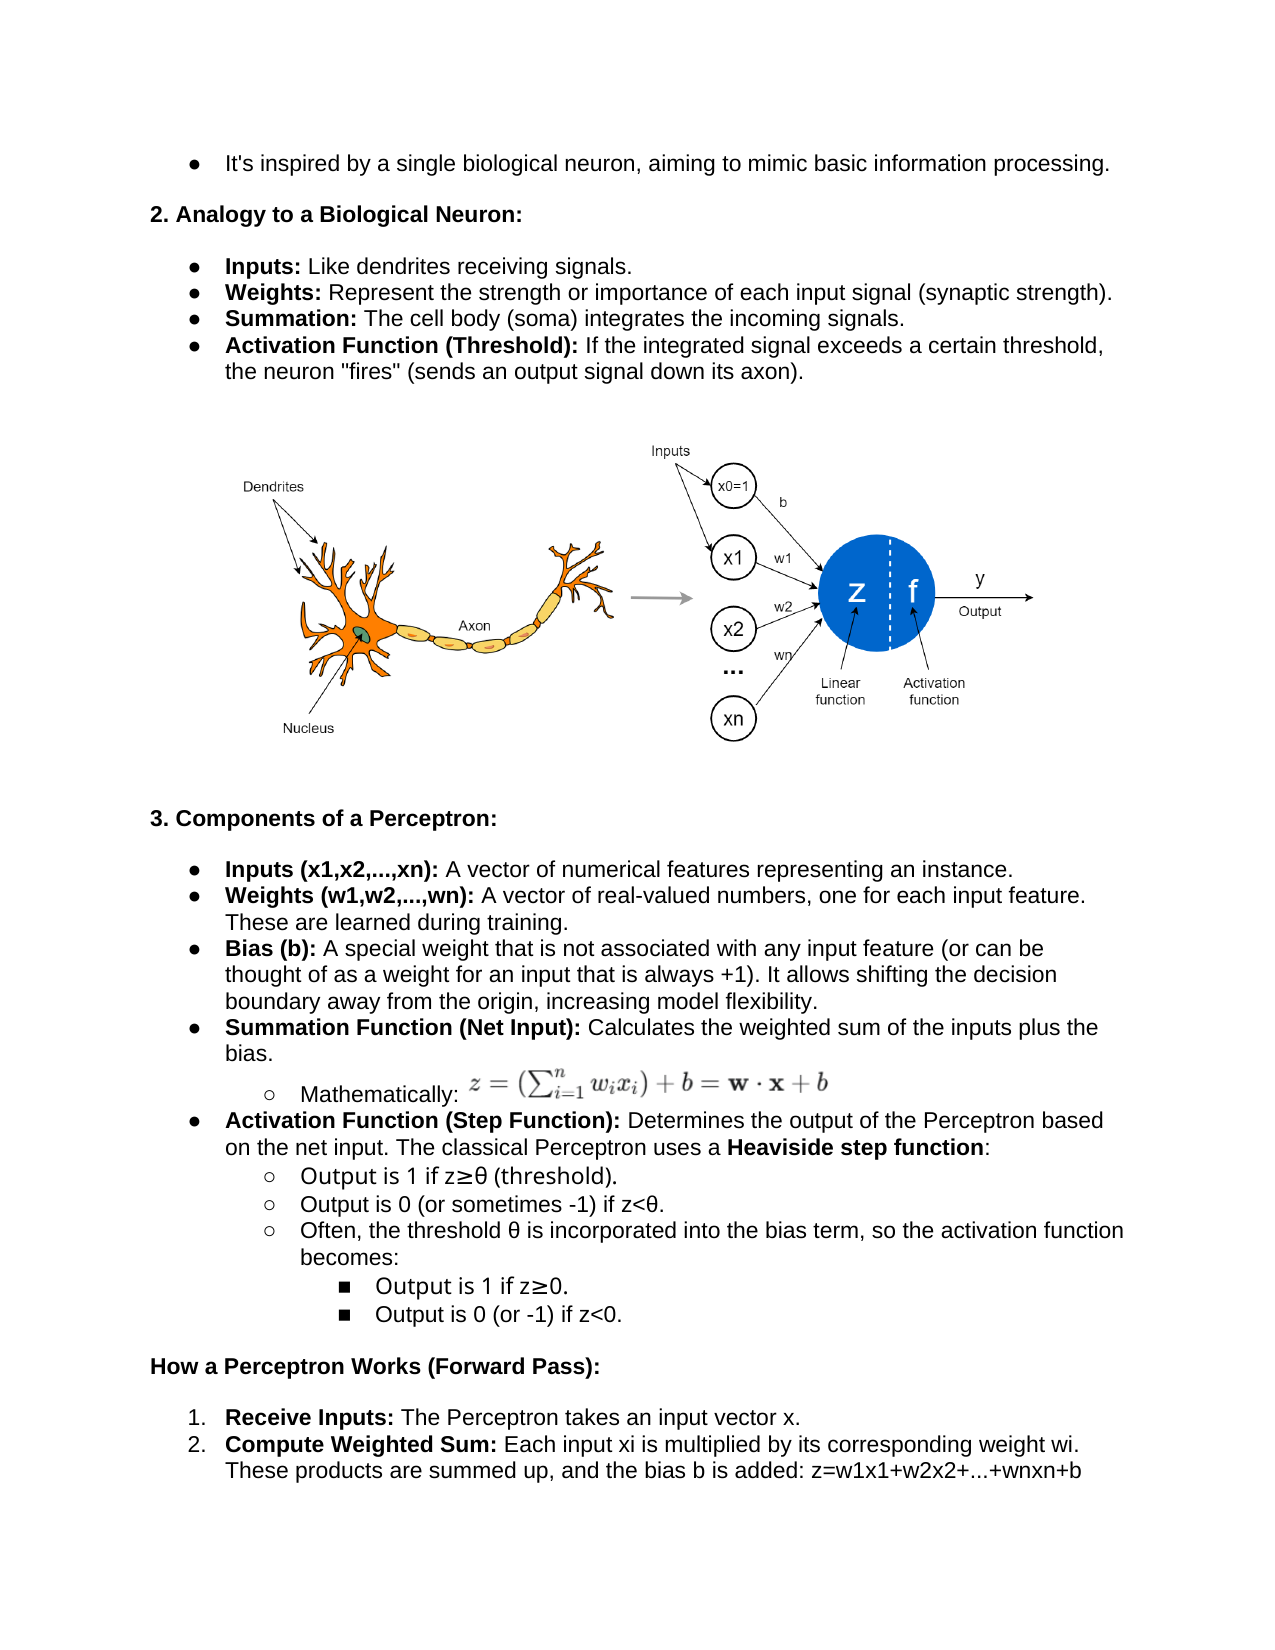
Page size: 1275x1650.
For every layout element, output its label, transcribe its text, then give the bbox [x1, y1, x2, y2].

list Summation: The cell body (soma) integrates the incoming signals. [187, 305, 1125, 332]
list Weights: Represent the strength or importance of each input signal (synaptic strength). [187, 279, 1125, 305]
list Output is 0 (or sometimes -1) if z<θ. [262, 1191, 1125, 1217]
list Output is 1 if z≥θ (threshold). [262, 1160, 1125, 1191]
text 3. Components of a Perceptron: [150, 804, 1125, 831]
text How a Perceptron Works (Forward Pass): [150, 1353, 1125, 1379]
list Bias (b): A special weight that is not associated with any input feature (or can be thought of as a weight for an input that is always +1). It allows shifting the decision boundary away from the origin, increasing model flexibility. [187, 935, 1125, 1014]
list Inputs: Like dendrites receiving signals. [187, 253, 1125, 279]
list Often, the threshold θ is incorporated into the bias term, so the activation function becomes: [262, 1217, 1125, 1270]
list Activation Function (Step Function): Determines the output of the Perceptron based on the net input. The classical Perceptron uses a Heaviside step function: [187, 1107, 1125, 1160]
picture [465, 1066, 840, 1103]
list Inputs (x1​,x2​,...,xn​): A vector of numerical features representing an instance. [187, 856, 1125, 882]
list Summation Function (Net Input): Calculates the weighted sum of the inputs plus the bias. [187, 1014, 1125, 1067]
list It's inspired by a single biological neuron, aiming to mimic basic information processing. [187, 150, 1125, 176]
picture [206, 409, 1070, 780]
list Weights (w1​,w2​,...,wn​): A vector of real-valued numbers, one for each input feature. These are learned during training. [187, 882, 1125, 935]
list Activation Function (Threshold): If the integrated signal exceeds a certain threshold, the neuron "fires" (sends an output signal down its axon). [187, 332, 1125, 384]
list Output is 0 (or -1) if z<0. [337, 1301, 1125, 1328]
text 2. Analogy to a Biological Neuron: [150, 201, 1125, 228]
list Compute Weighted Sum: Each input xi​ is multiplied by its corresponding weight wi​. These products are summed up, and the bias b is added: z=w1​x1​+w2​x2​+...+wn​xn​+b [187, 1431, 1125, 1483]
list Receive Inputs: The Perceptron takes an input vector x. [187, 1404, 1125, 1431]
list Output is 1 if z≥0. [337, 1270, 1125, 1301]
